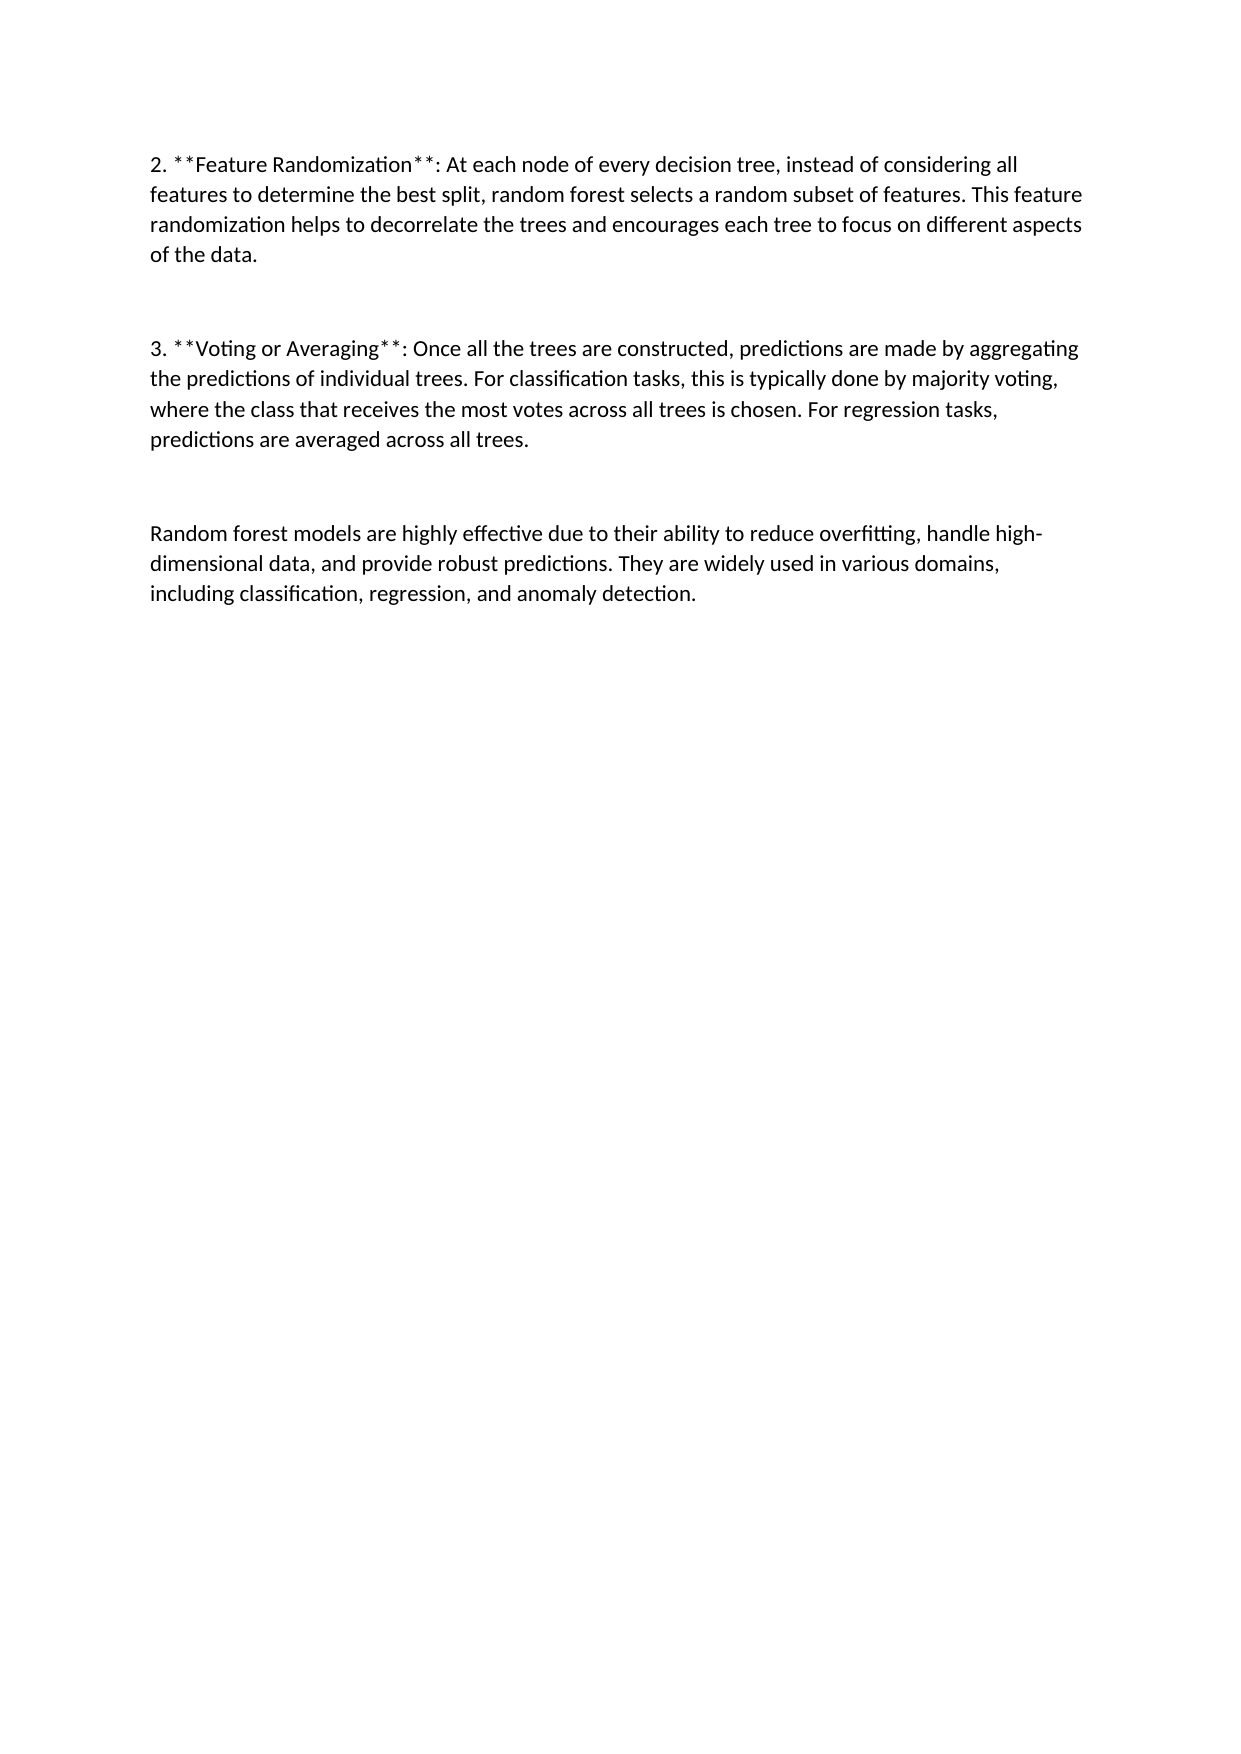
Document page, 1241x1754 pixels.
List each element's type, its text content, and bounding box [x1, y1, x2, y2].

text Random forest models are highly effective due to their ability to reduce overfitting, handle high-dimensional data, and provide robust predictions. They are widely used in various domains, including classification, regression, and anomaly detection. [150, 519, 1090, 607]
text 2. **Feature Randomization**: At each node of every decision tree, instead of considering all features to determine the best split, random forest selects a random subset of features. This feature randomization helps to decorrelate the trees and encourages each tree to focus on different aspects of the data. [150, 150, 1090, 269]
text 3. **Voting or Averaging**: Once all the trees are constructed, predictions are made by aggregating the predictions of individual trees. For classification tasks, this is typically done by majority voting, where the class that receives the most votes across all trees is chosen. For regression tasks, predictions are averaged across all trees. [150, 334, 1090, 453]
